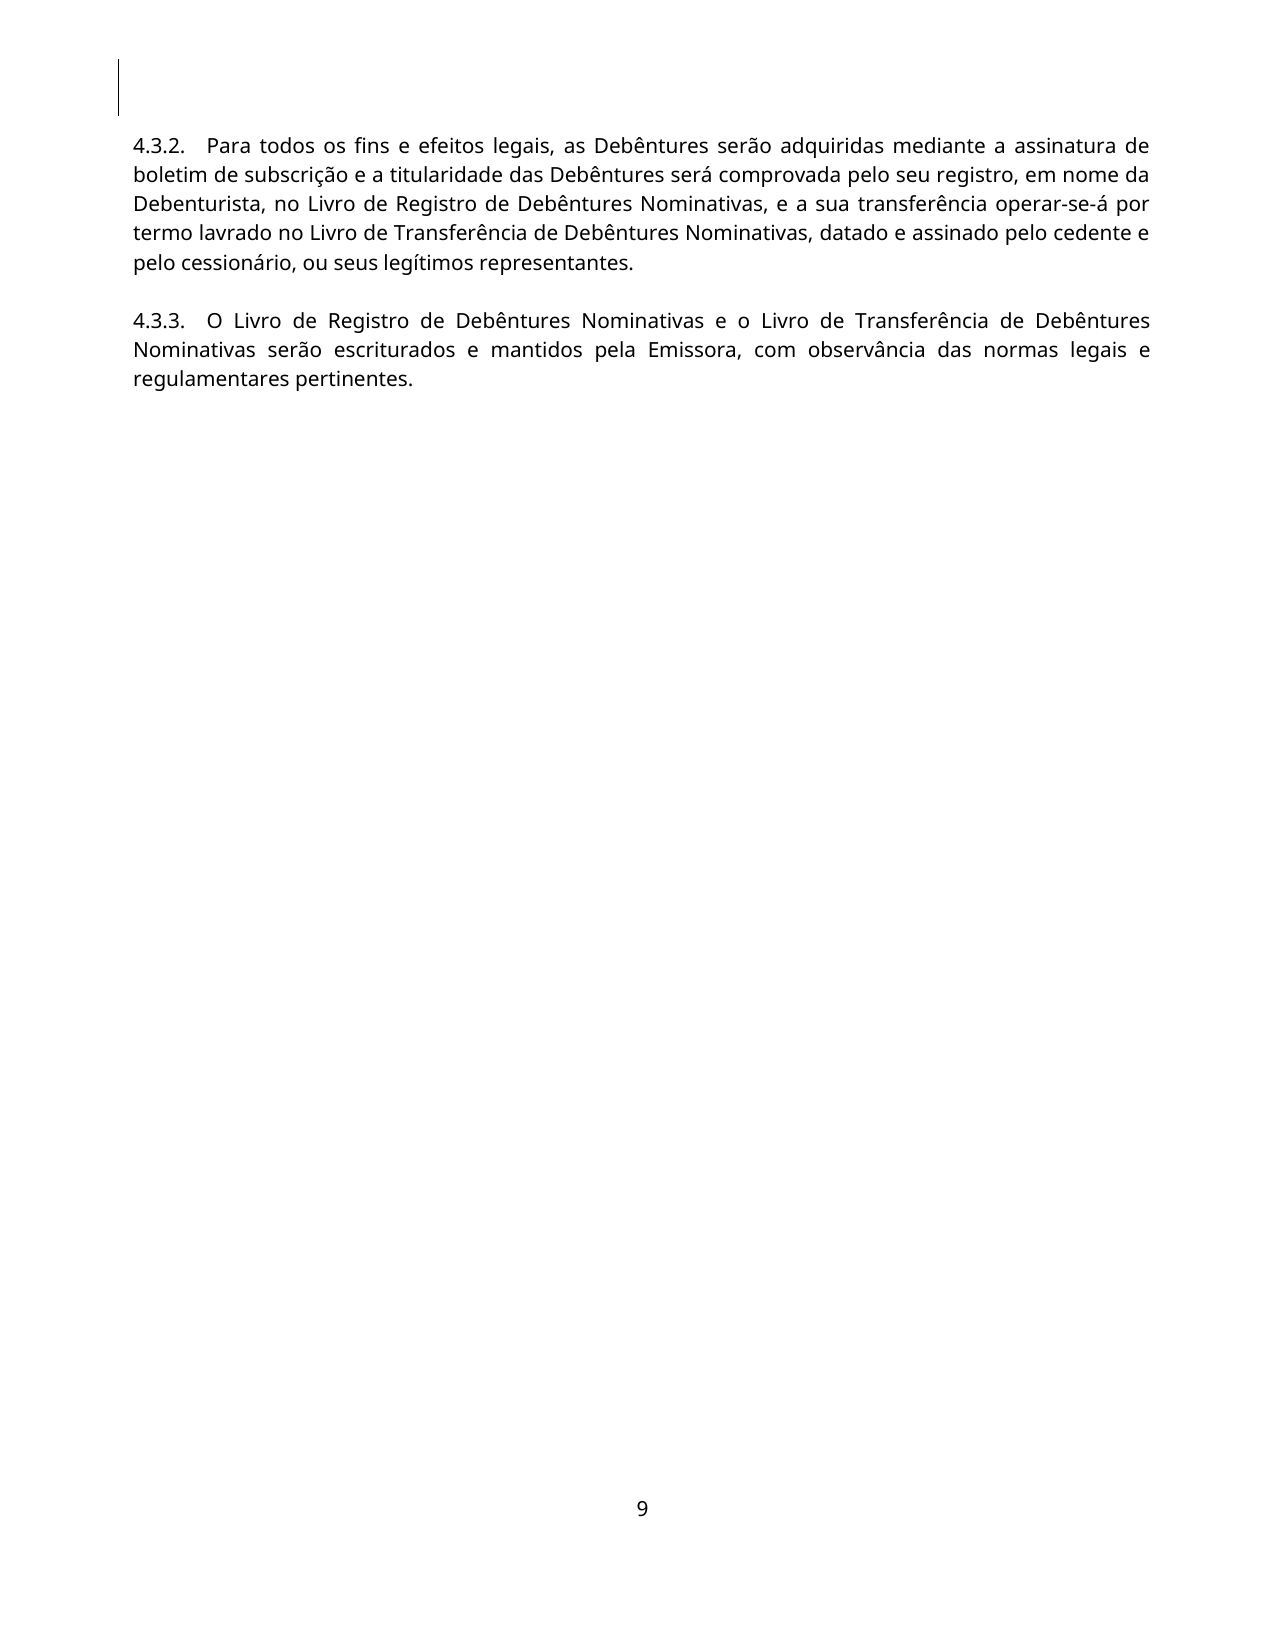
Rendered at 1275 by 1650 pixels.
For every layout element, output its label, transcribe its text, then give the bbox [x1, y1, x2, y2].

list O Livro de Registro de Debêntures Nominativas e o Livro de Transferência de Debêntures Nominativas serão escriturados e mantidos pela Emissora, com observância das normas legais e regulamentares pertinentes. [133, 305, 1152, 392]
list Para todos os fins e efeitos legais, as Debêntures serão adquiridas mediante a assinatura de boletim de subscrição e a titularidade das Debêntures será comprovada pelo seu registro, em nome da Debenturista, no Livro de Registro de Debêntures Nominativas, e a sua transferência operar-se-á por termo lavrado no Livro de Transferência de Debêntures Nominativas, datado e assinado pelo cedente e pelo cessionário, ou seus legítimos representantes. [133, 130, 1152, 276]
